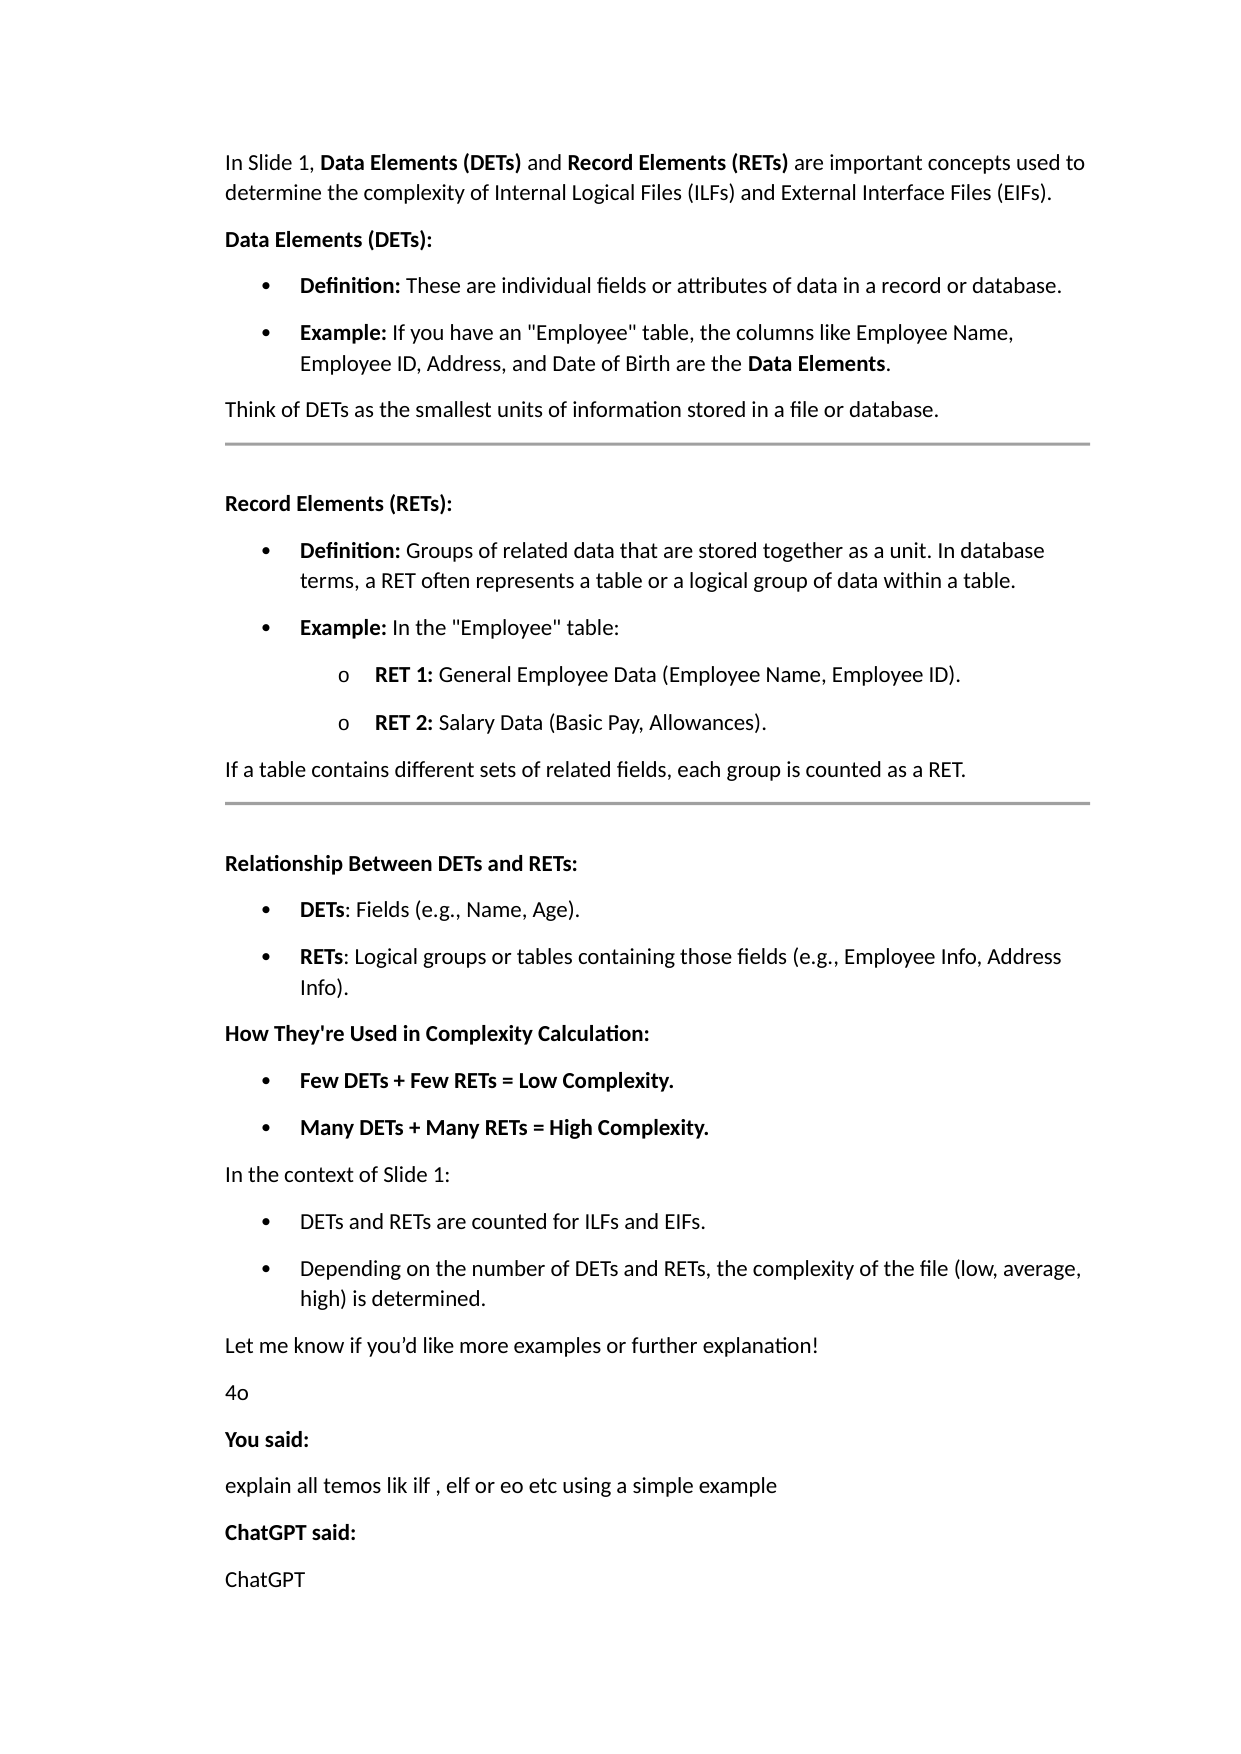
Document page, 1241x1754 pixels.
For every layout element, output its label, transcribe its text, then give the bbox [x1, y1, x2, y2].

list Definition: Groups of related data that are stored together as a unit. In database terms, a RET often represents a table or a logical group of data within a table. [262, 536, 1090, 594]
text ChatGPT [225, 1565, 1090, 1593]
list Definition: These are individual fields or attributes of data in a record or database. [262, 272, 1090, 300]
list Few DETs + Few RETs = Low Complexity. [262, 1066, 1090, 1094]
list Example: If you have an "Employee" table, the columns like Employee Name, Employee ID, Address, and Date of Birth are the Data Elements. [262, 318, 1090, 377]
text How They're Used in Complexity Calculation: [225, 1019, 1090, 1048]
list DETs: Fields (e.g., Name, Age). [262, 896, 1090, 924]
list Example: In the "Employee" table: [262, 613, 1090, 641]
text Data Elements (DETs): [225, 225, 1090, 253]
list DETs and RETs are counted for ILFs and EIFs. [262, 1207, 1090, 1235]
text If a table contains different sets of related fields, each group is counted as a RET. [225, 755, 1090, 783]
text Let me know if you’d like more examples or further explanation! [225, 1331, 1090, 1359]
text explain all temos lik ilf , elf or eo etc using a simple example [225, 1472, 1090, 1500]
text You said: [225, 1425, 1090, 1453]
text Think of DETs as the smallest units of information stored in a file or database. [225, 396, 1090, 424]
text ChatGPT said: [225, 1518, 1090, 1547]
list RET 2: Salary Data (Basic Pay, Allowances). [337, 708, 1090, 736]
list RET 1: General Employee Data (Employee Name, Employee ID). [337, 660, 1090, 689]
text In Slide 1, Data Elements (DETs) and Record Elements (RETs) are important concepts used to determine the complexity of Internal Logical Files (ILFs) and External Interface Files (EIFs). [225, 148, 1090, 206]
text 4o [225, 1378, 1090, 1406]
list Depending on the number of DETs and RETs, the complexity of the file (low, average, high) is determined. [262, 1254, 1090, 1312]
text In the context of Slide 1: [225, 1160, 1090, 1188]
list RETs: Logical groups or tables containing those fields (e.g., Employee Info, Address Info). [262, 942, 1090, 1001]
text Relationship Between DETs and RETs: [225, 849, 1090, 877]
text Record Elements (RETs): [225, 489, 1090, 517]
list Many DETs + Many RETs = High Complexity. [262, 1113, 1090, 1141]
